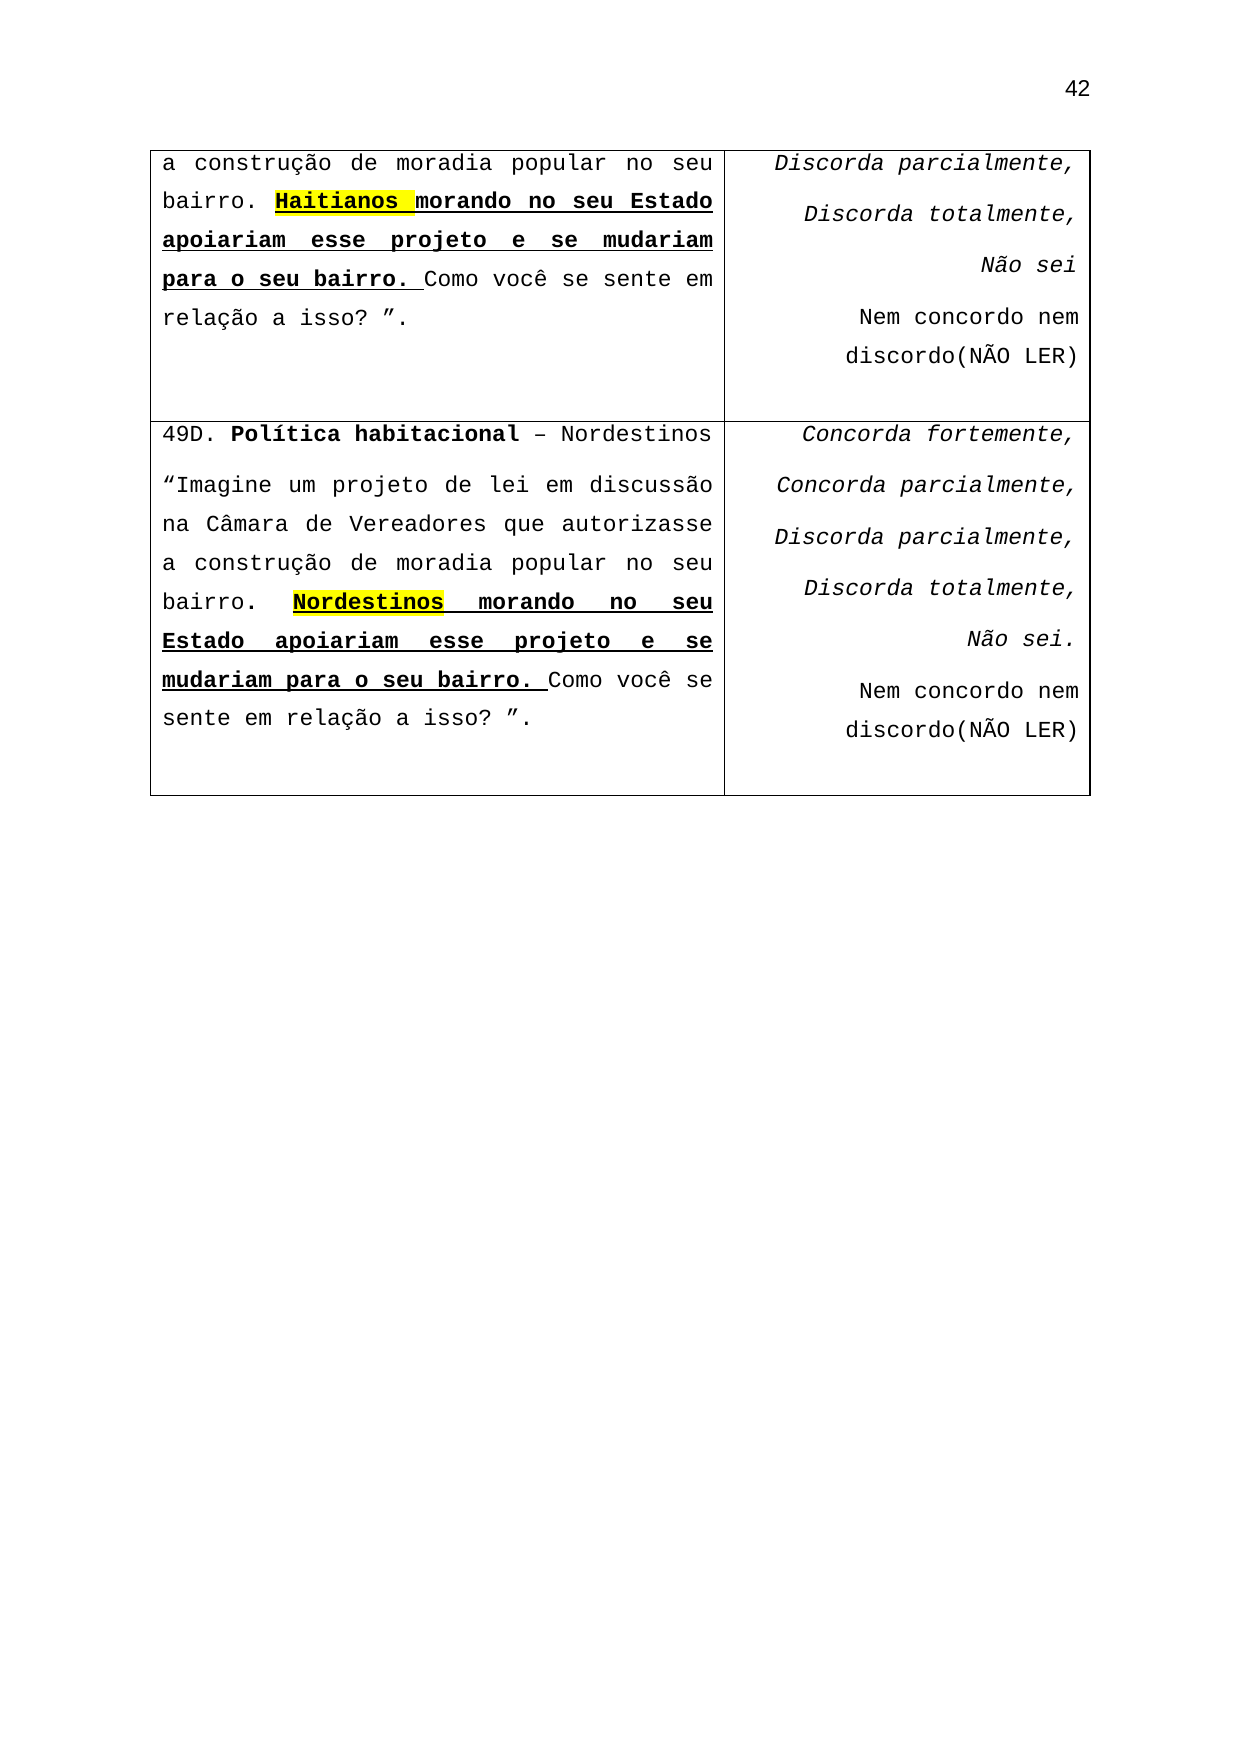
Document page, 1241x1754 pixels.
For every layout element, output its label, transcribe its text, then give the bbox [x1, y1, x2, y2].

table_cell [725, 151, 1089, 421]
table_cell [151, 151, 724, 421]
table_cell 49D. Política habitacional – Nordestinos “Imagine um projeto de lei em discussão na Câmara de Vereadores que autorizasse a construção de moradia popular no seu bairro. Nordestinos morando no seu Estado apoiariam esse projeto e se mudariam para o seu bairro. Como você se sente em relação a isso? ”. [151, 422, 724, 795]
table_cell Concorda fortemente, Concorda parcialmente, Discorda parcialmente, Discorda totalmente, Não sei. Nem concordo nem discordo(NÃO LER) [725, 422, 1089, 795]
